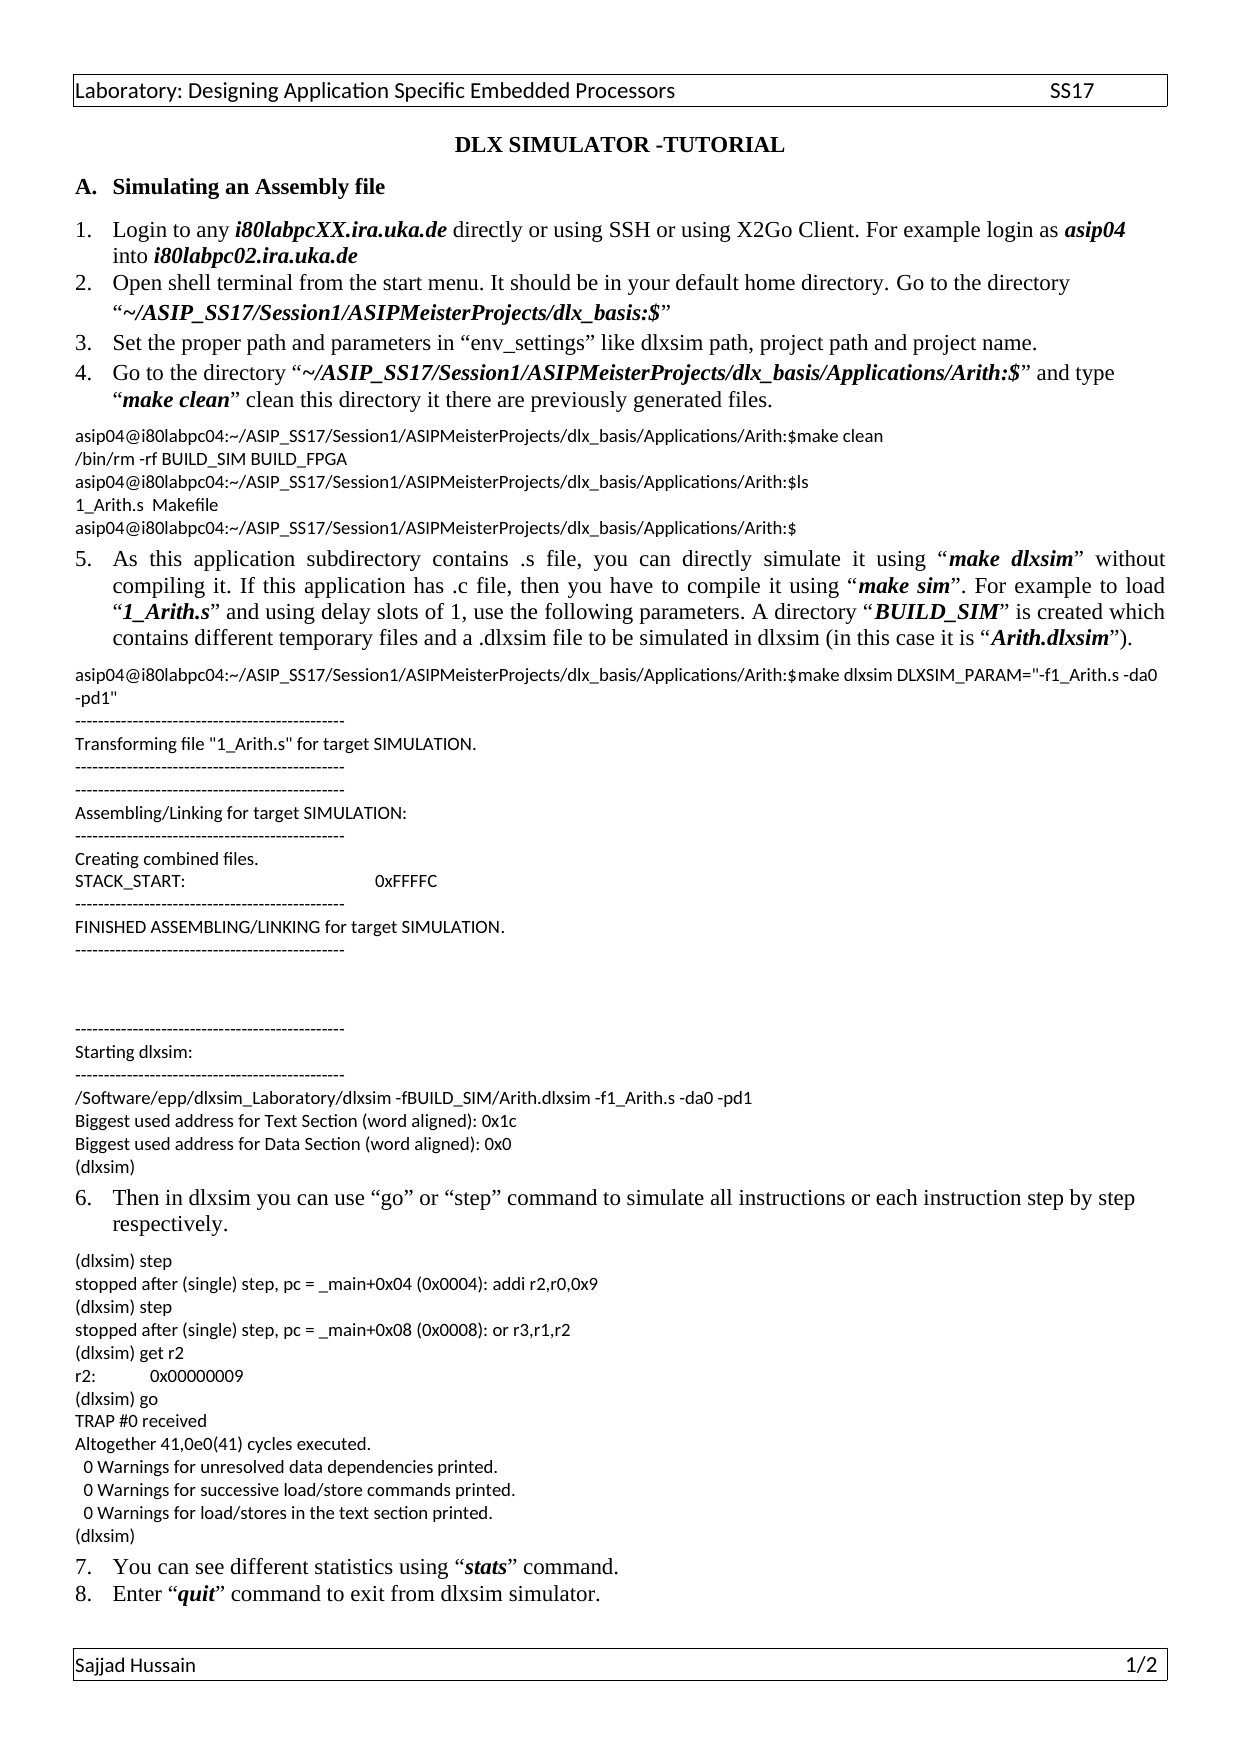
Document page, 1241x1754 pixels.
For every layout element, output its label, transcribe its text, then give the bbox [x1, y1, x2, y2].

list Login to any i80labpcXX.ira.uka.de directly or using SSH or using X2Go Client. For example login as asip04 into i80labpc02.ira.uka.de [75, 216, 1165, 269]
text r2: 0x00000009 [75, 1364, 1165, 1387]
text (dlxsim) get r2 [75, 1341, 1165, 1364]
text asip04@i80labpc04:~/ASIP_SS17/Session1/ASIPMeisterProjects/dlx_basis/Applications/Arith:$ [75, 516, 1165, 539]
text /Software/epp/dlxsim_Laboratory/dlxsim -fBUILD_SIM/Arith.dlxsim -f1_Arith.s -da0 -pd1 [75, 1086, 1165, 1109]
text stopped after (single) step, pc = _main+0x08 (0x0008): or r3,r1,r2 [75, 1318, 1165, 1341]
text Biggest used address for Data Section (word aligned): 0x0 [75, 1132, 1165, 1155]
text Creating combined files. [75, 847, 1165, 869]
text ----------------------------------------------- [75, 892, 1165, 915]
text stopped after (single) step, pc = _main+0x04 (0x0004): addi r2,r0,0x9 [75, 1272, 1165, 1295]
text (dlxsim) [75, 1524, 1165, 1547]
text (dlxsim) step [75, 1295, 1165, 1318]
text ----------------------------------------------- [75, 709, 1165, 732]
text Biggest used address for Text Section (word aligned): 0x1c [75, 1109, 1165, 1132]
text Transforming file "1_Arith.s" for target SIMULATION. [75, 732, 1165, 755]
list You can see different statistics using “stats” command. [75, 1553, 1165, 1580]
text Starting dlxsim: [75, 1040, 1165, 1063]
text ----------------------------------------------- [75, 778, 1165, 801]
text FINISHED ASSEMBLING/LINKING for target SIMULATION. [75, 915, 1165, 938]
text (dlxsim) [75, 1155, 1165, 1178]
text asip04@i80labpc04:~/ASIP_SS17/Session1/ASIPMeisterProjects/dlx_basis/Applications/Arith:$make clean [75, 424, 1165, 447]
text STACK_START: 0xFFFFC [75, 869, 1165, 892]
text ----------------------------------------------- [75, 824, 1165, 847]
text TRAP #0 received [75, 1409, 1165, 1432]
text Altogether 41,0e0(41) cycles executed. [75, 1432, 1165, 1455]
list Set the proper path and parameters in “env_settings” like dlxsim path, project path and project name. [75, 329, 1165, 356]
text ----------------------------------------------- [75, 1017, 1165, 1040]
text asip04@i80labpc04:~/ASIP_SS17/Session1/ASIPMeisterProjects/dlx_basis/Applications/Arith:$make dlxsim DLXSIM_PARAM="-f1_Arith.s -da0 -pd1" [75, 663, 1165, 709]
text asip04@i80labpc04:~/ASIP_SS17/Session1/ASIPMeisterProjects/dlx_basis/Applications/Arith:$ls [75, 470, 1165, 493]
text 0 Warnings for unresolved data dependencies printed. [75, 1455, 1165, 1478]
list Go to the directory “~/ASIP_SS17/Session1/ASIPMeisterProjects/dlx_basis/Applications/Arith:$” and type “make clean” clean this directory it there are previously generated files. [75, 359, 1165, 412]
text 0 Warnings for load/stores in the text section printed. [75, 1501, 1165, 1524]
list Open shell terminal from the start menu. It should be in your default home directory. Go to the directory “~/ASIP_SS17/Session1/ASIPMeisterProjects/dlx_basis:$” [75, 269, 1165, 325]
list Enter “quit” command to exit from dlxsim simulator. [75, 1580, 1165, 1606]
text Assembling/Linking for target SIMULATION: [75, 801, 1165, 824]
text ----------------------------------------------- [75, 938, 1165, 961]
text ----------------------------------------------- [75, 755, 1165, 778]
text 1_Arith.s Makefile [75, 493, 1165, 516]
text (dlxsim) go [75, 1387, 1165, 1409]
list As this application subdirectory contains .s file, you can directly simulate it using “make dlxsim” without compiling it. If this application has .c file, then you have to compile it using “make sim”. For example to load “1_Arith.s” and using delay slots of 1, use the following parameters. A directory “BUILD_SIM” is created which contains different temporary files and a .dlxsim file to be simulated in dlxsim (in this case it is “Arith.dlxsim”). [75, 545, 1165, 651]
list Then in dlxsim you can use “go” or “step” command to simulate all instructions or each instruction step by step respectively. [75, 1184, 1165, 1237]
text 0 Warnings for successive load/store commands printed. [75, 1478, 1165, 1501]
text /bin/rm -rf BUILD_SIM BUILD_FPGA [75, 447, 1165, 470]
text DLX SIMULATOR -TUTORIAL [75, 131, 1165, 157]
text ----------------------------------------------- [75, 1063, 1165, 1086]
text (dlxsim) step [75, 1249, 1165, 1272]
list Simulating an Assembly file [75, 173, 1165, 200]
